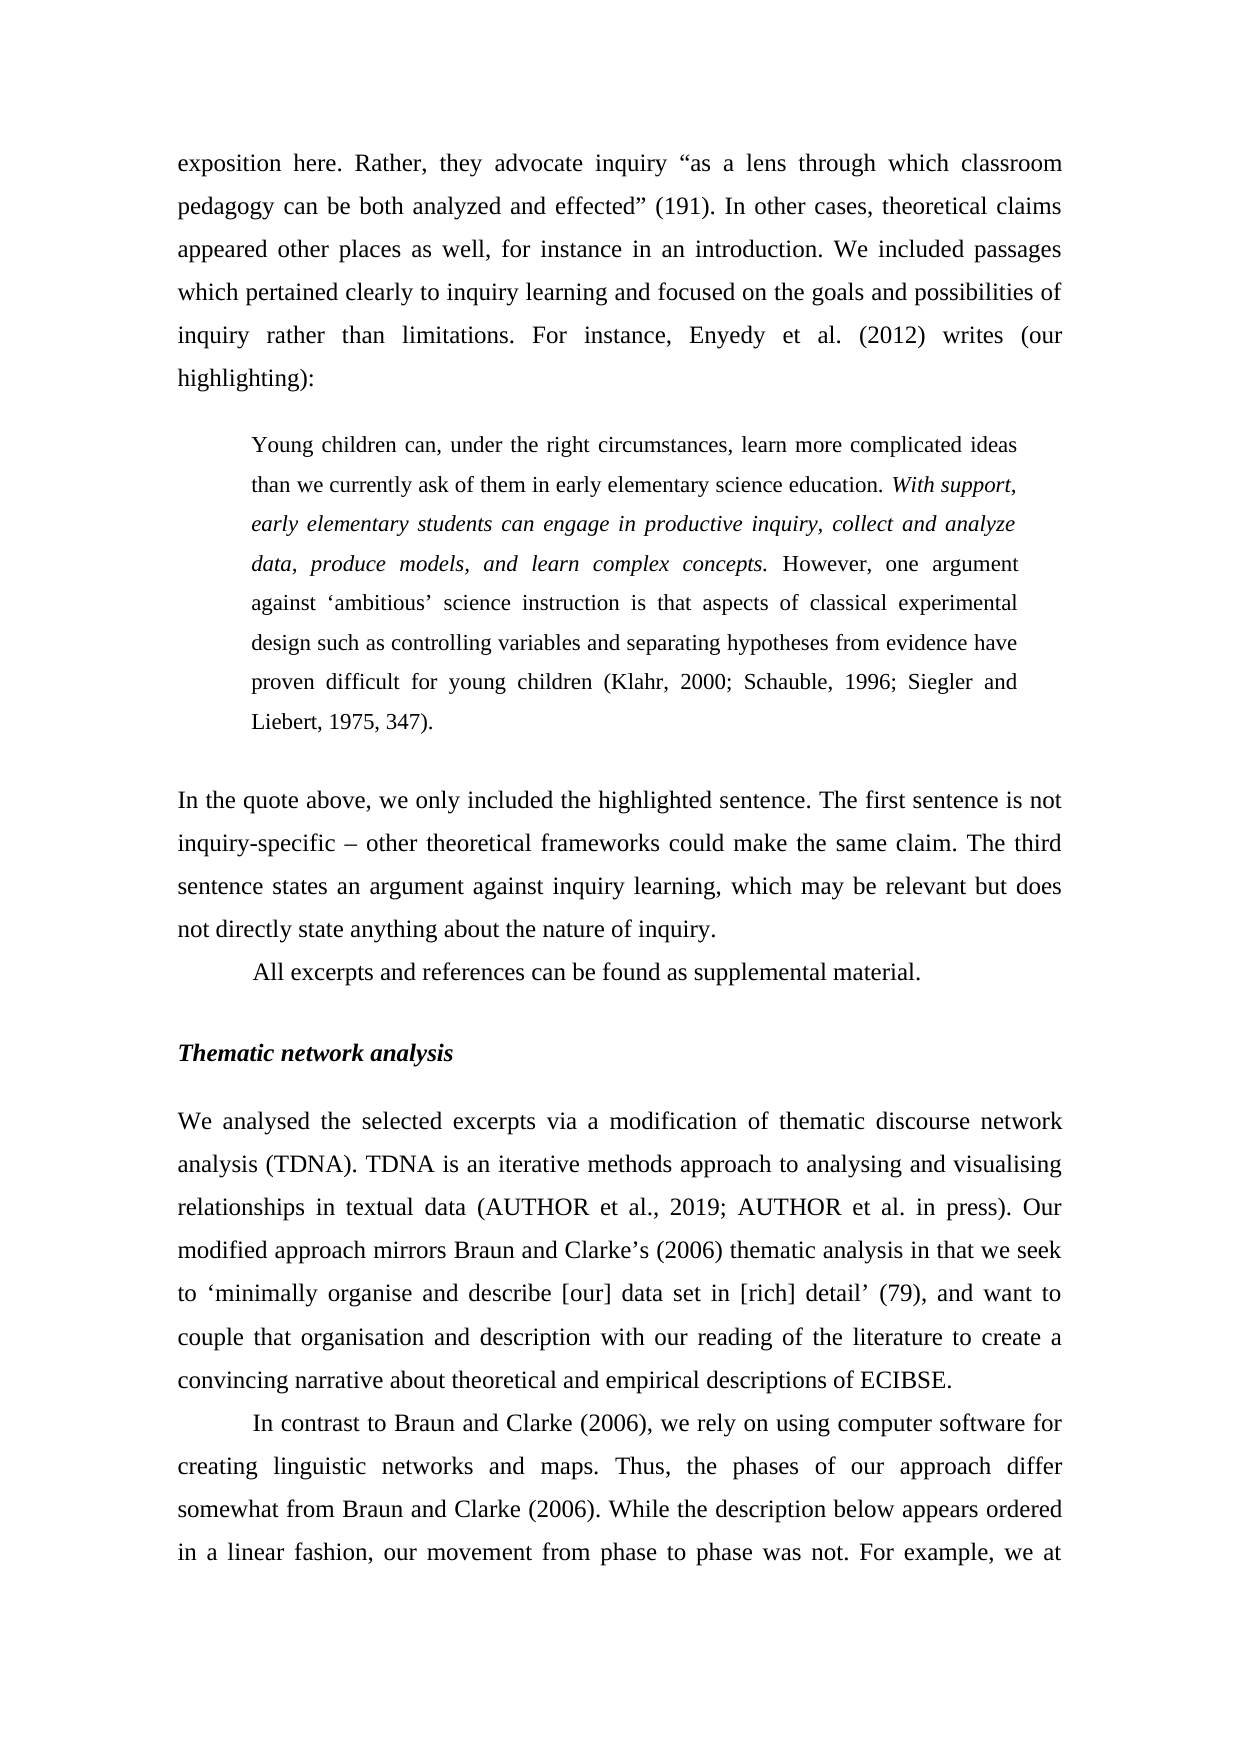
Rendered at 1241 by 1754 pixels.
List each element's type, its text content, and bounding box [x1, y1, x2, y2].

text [177, 1408, 1063, 1566]
text We analysed the selected excerpts via a modification of thematic discourse network analysis (TDNA). TDNA is an iterative methods approach to analysing and visualising relationships in textual data (AUTHOR et al., 2019; AUTHOR et al. in press). Our modified approach mirrors Braun and Clarke’s (2006) thematic analysis in that we seek to ‘minimally organise and describe [our] data set in [rich] detail’ (79), and want to couple that organisation and description with our reading of the literature to create a convincing narrative about theoretical and empirical descriptions of ECIBSE. [177, 1106, 1063, 1393]
subtitle Thematic network analysis [177, 1038, 1004, 1067]
text In the quote above, we only included the highlighted sentence. The first sentence is not inquiry-specific – other theoretical frameworks could make the same claim. The third sentence states an argument against inquiry learning, which may be relevant but does not directly state anything about the nature of inquiry. [177, 785, 1063, 943]
text Young children can, under the right circumstances, learn more complicated ideas than we currently ask of them in early elementary science education. With support, early elementary students can engage in productive inquiry, collect and analyze data, produce models, and learn complex concepts. However, one argument against ‘ambitious’ science instruction is that aspects of classical experimental design such as controlling variables and separating hypotheses from evidence have proven difficult for young children (Klahr, 2000; Schauble, 1996; Siegler and Liebert, 1975, 347). [251, 431, 1019, 734]
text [177, 148, 1063, 392]
text All excerpts and references can be found as supplemental material. [177, 957, 1063, 986]
